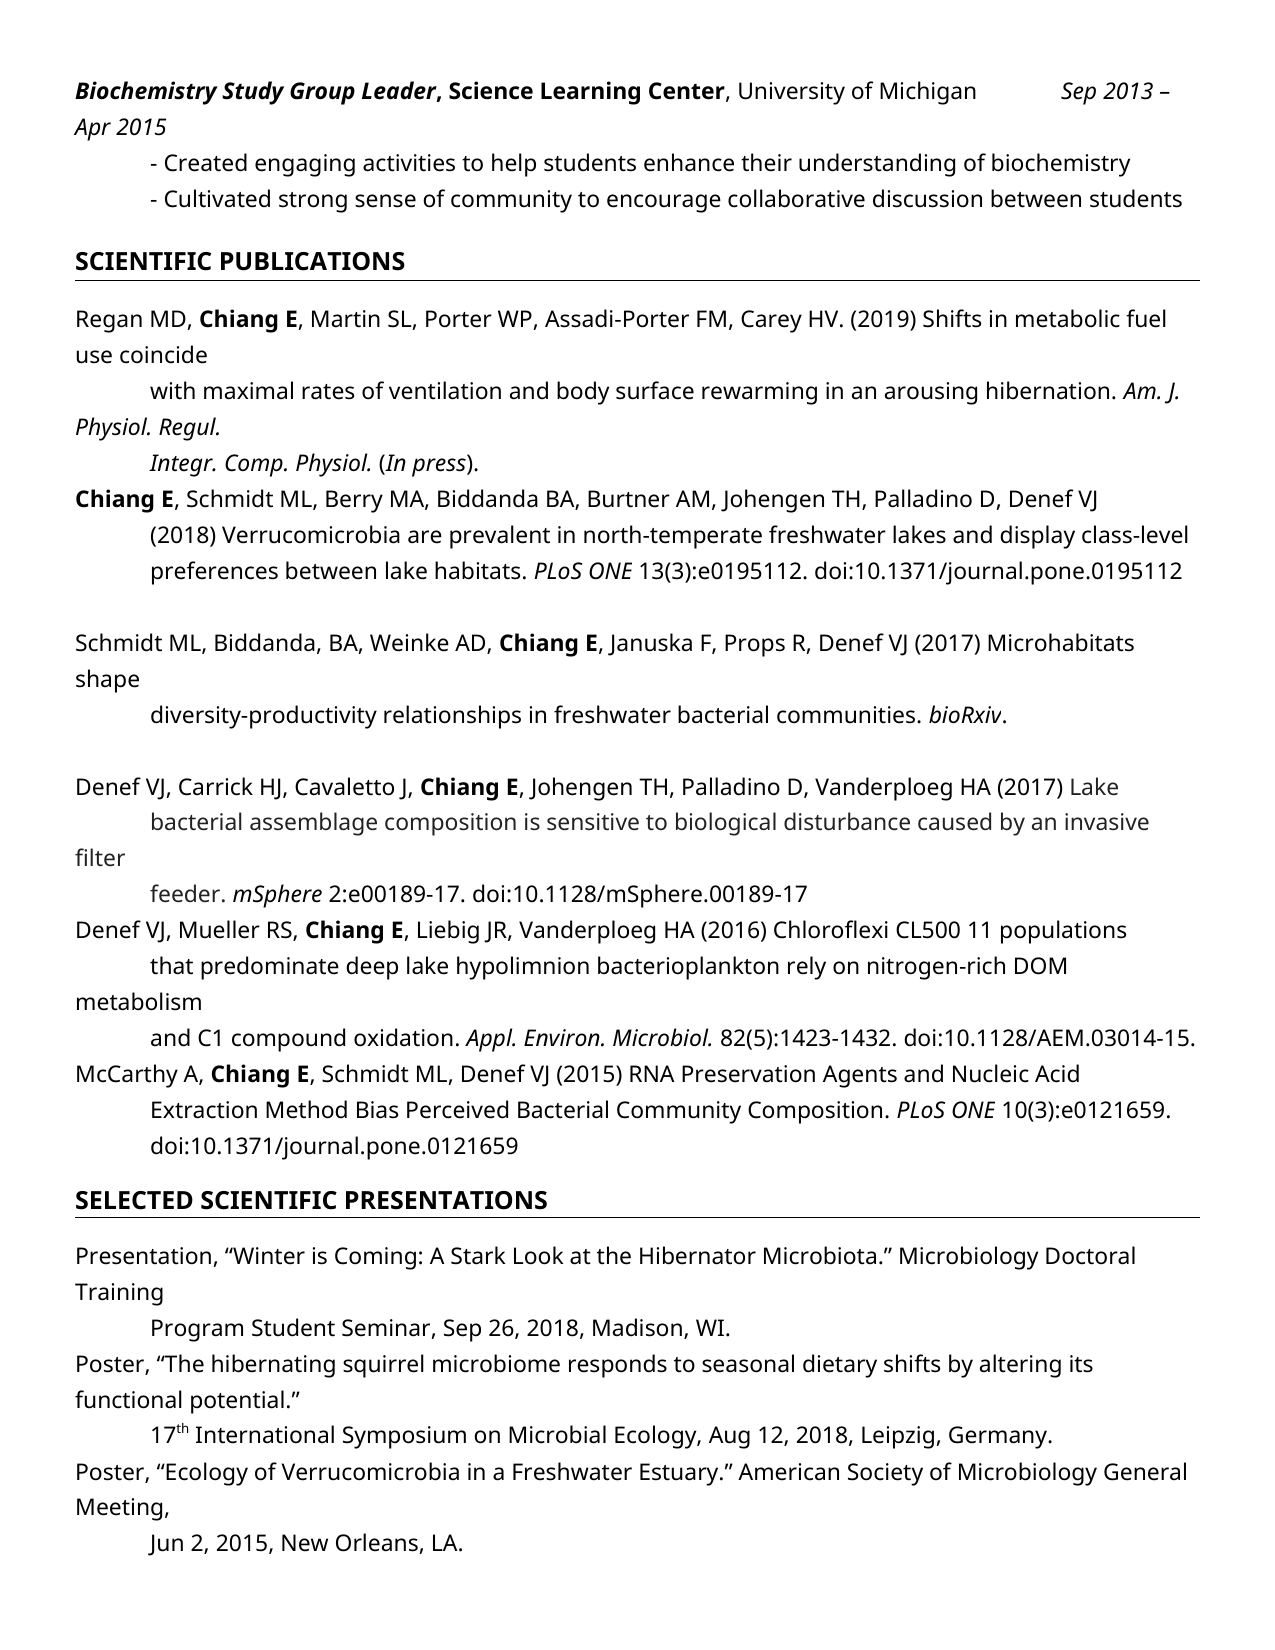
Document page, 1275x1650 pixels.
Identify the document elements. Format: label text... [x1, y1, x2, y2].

text Presentation, “Winter is Coming: A Stark Look at the Hibernator Microbiota.” Microbiology Doctoral Training Program Student Seminar, Sep 26, 2018, Madison, WI. Poster, “The hibernating squirrel microbiome responds to seasonal dietary shifts by altering its functional potential.” 17th International Symposium on Microbial Ecology, Aug 12, 2018, Leipzig, Germany. Poster, “Ecology of Verrucomicrobia in a Freshwater Estuary.” American Society of Microbiology General Meeting, Jun 2, 2015, New Orleans, LA. [75, 1240, 1200, 1558]
text Regan MD, Chiang E, Martin SL, Porter WP, Assadi-Porter FM, Carey HV. (2019) Shifts in metabolic fuel use coincide with maximal rates of ventilation and body surface rewarming in an arousing hibernation. Am. J. Physiol. Regul. Integr. Comp. Physiol. (In press). Chiang E, Schmidt ML, Berry MA, Biddanda BA, Burtner AM, Johengen TH, Palladino D, Denef VJ (2018) Verrucomicrobia are prevalent in north-temperate freshwater lakes and display class-level preferences between lake habitats. PLoS ONE 13(3):e0195112. doi:10.1371/journal.pone.0195112 Schmidt ML, Biddanda, BA, Weinke AD, Chiang E, Januska F, Props R, Denef VJ (2017) Microhabitats shape diversity-productivity relationships in freshwater bacterial communities. bioRxiv. Denef VJ, Carrick HJ, Cavaletto J, Chiang E, Johengen TH, Palladino D, Vanderploeg HA (2017) Lake bacterial assemblage composition is sensitive to biological disturbance caused by an invasive filter feeder. mSphere 2:e00189-17. doi:10.1128/mSphere.00189-17 Denef VJ, Mueller RS, Chiang E, Liebig JR, Vanderploeg HA (2016) Chloroflexi CL500 11 populations that predominate deep lake hypolimnion bacterioplankton rely on nitrogen-rich DOM metabolism and C1 compound oxidation. Appl. Environ. Microbiol. 82(5):1423-1432. doi:10.1128/AEM.03014-15. McCarthy A, Chiang E, Schmidt ML, Denef VJ (2015) RNA Preservation Agents and Nucleic Acid Extraction Method Bias Perceived Bacterial Community Composition. PLoS ONE 10(3):e0121659. doi:10.1371/journal.pone.0121659 [75, 303, 1200, 1161]
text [75, 75, 1200, 214]
text SCIENTIFIC PUBLICATIONS [75, 244, 1200, 280]
text SELECTED SCIENTIFIC PRESENTATIONS [75, 1182, 1200, 1217]
